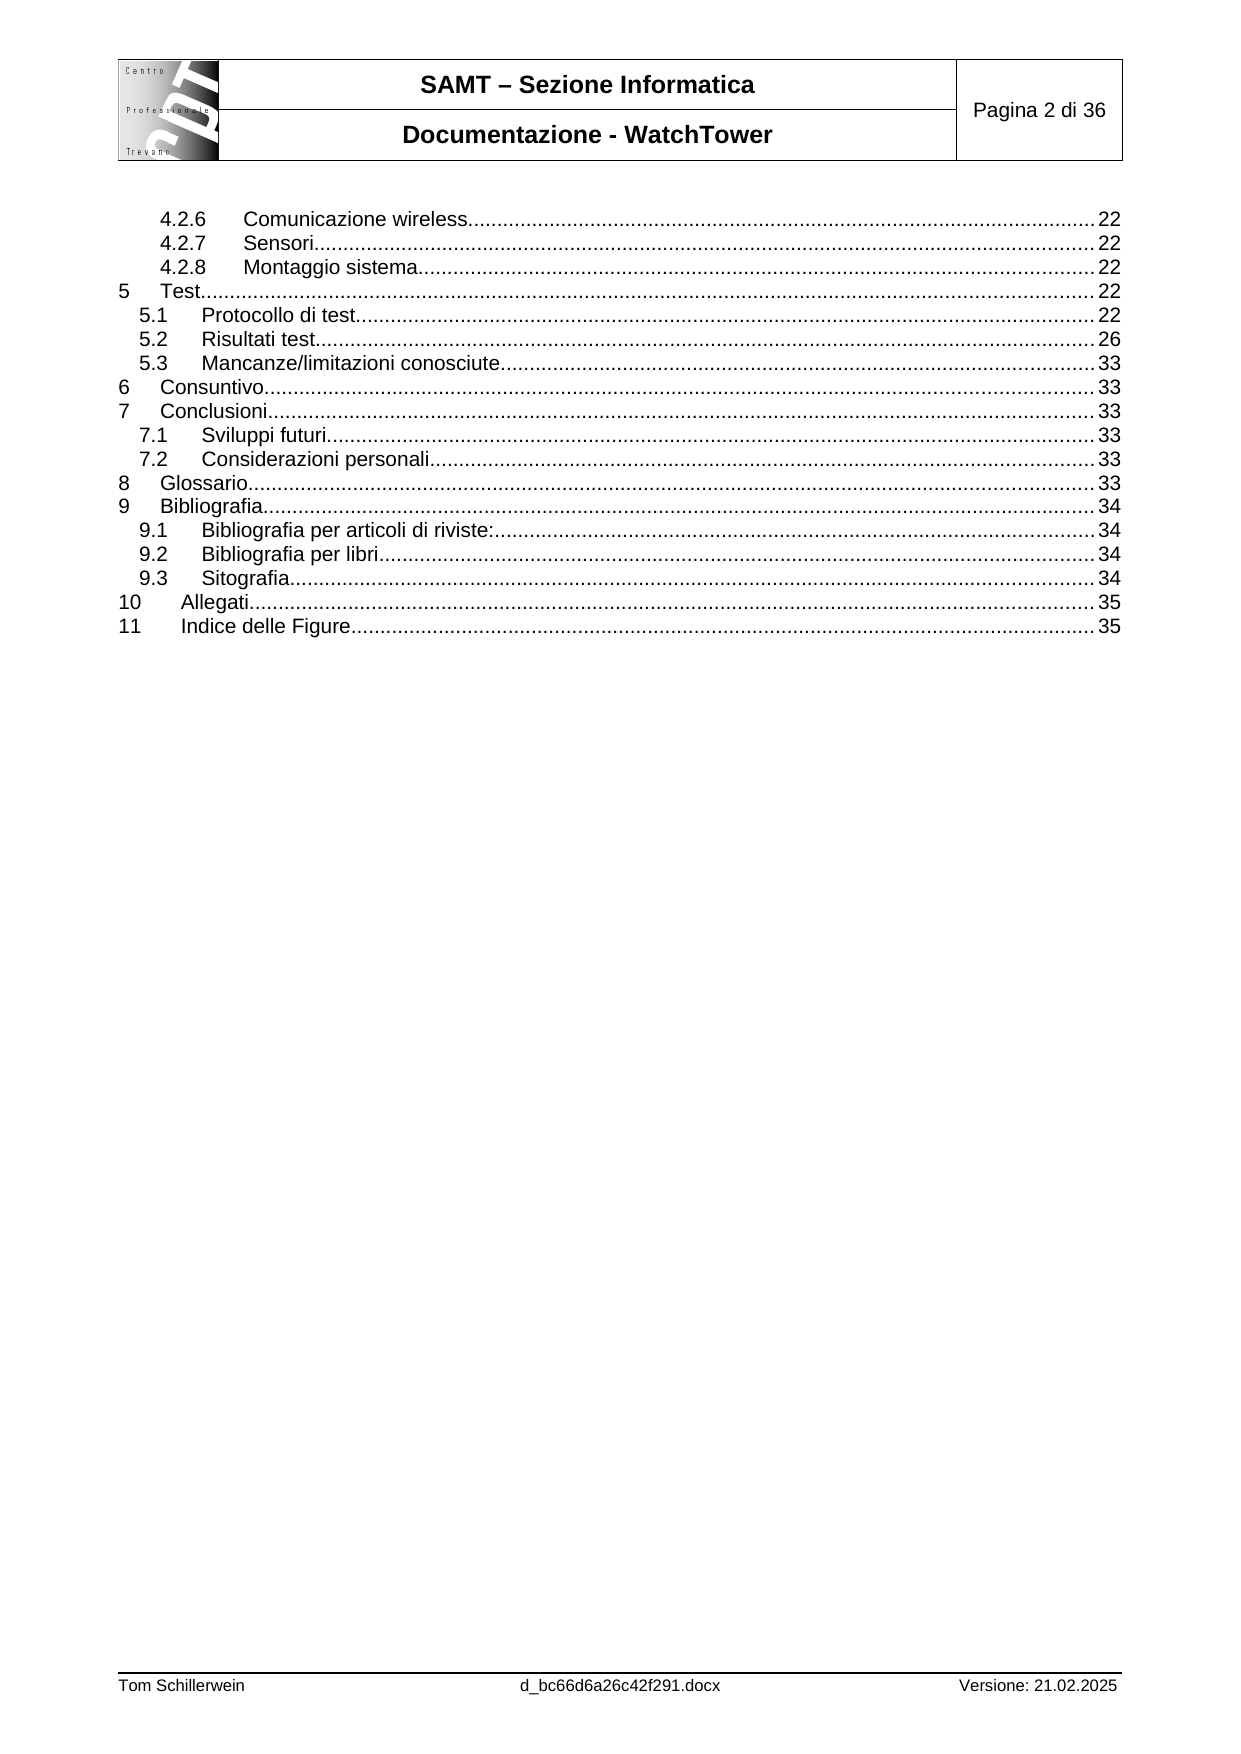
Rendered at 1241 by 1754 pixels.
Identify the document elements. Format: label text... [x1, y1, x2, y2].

text 7 Conclusioni 33 [118, 398, 1122, 422]
text 11 Indice delle Figure 35 [118, 614, 1122, 638]
text 10 Allegati 35 [118, 590, 1122, 614]
text 7.1 Sviluppi futuri 33 [139, 422, 1122, 446]
text 4.2.8 Montaggio sistema 22 [160, 255, 1122, 279]
text 7.2 Considerazioni personali 33 [139, 446, 1122, 470]
text 5 Test 22 [118, 279, 1122, 303]
text 9.2 Bibliografia per libri 34 [139, 542, 1122, 566]
picture [118, 60, 219, 160]
text 4.2.7 Sensori 22 [160, 231, 1122, 255]
text 5.1 Protocollo di test 22 [139, 303, 1122, 327]
text 9.1 Bibliografia per articoli di riviste: 34 [139, 518, 1122, 542]
text 9.3 Sitografia 34 [139, 566, 1122, 590]
text 4.2.6 Comunicazione wireless 22 [160, 207, 1122, 231]
text 6 Consuntivo 33 [118, 374, 1122, 398]
text 5.3 Mancanze/limitazioni conosciute 33 [139, 351, 1122, 374]
text 5.2 Risultati test 26 [139, 327, 1122, 351]
text 8 Glossario 33 [118, 470, 1122, 494]
text 9 Bibliografia 34 [118, 494, 1122, 518]
